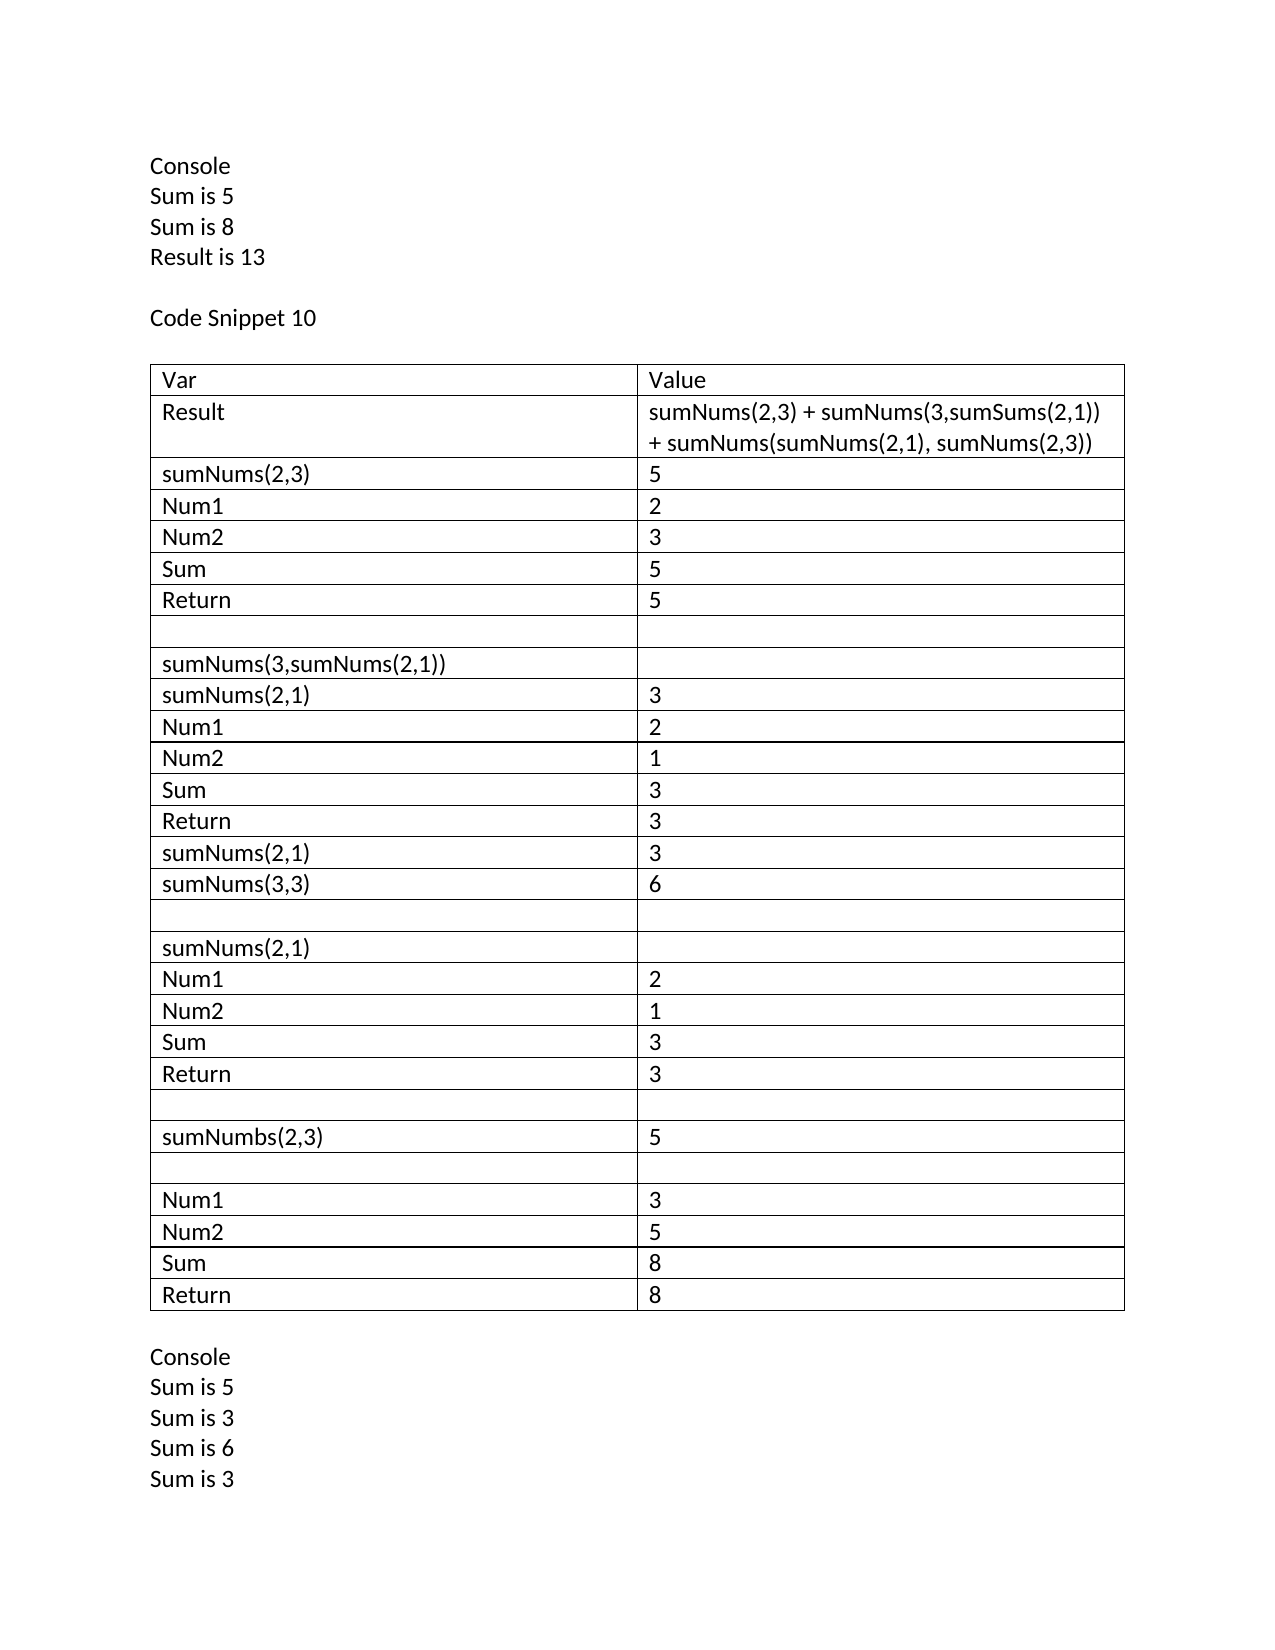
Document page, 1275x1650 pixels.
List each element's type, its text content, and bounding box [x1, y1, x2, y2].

table_cell Sum [151, 553, 637, 583]
table_cell Sum [151, 1248, 637, 1278]
table_cell [638, 932, 1124, 962]
text Result is 13 [150, 242, 1125, 272]
text Sum is 5 [150, 1372, 1125, 1402]
text Console [150, 1341, 1125, 1372]
table_cell 3 [638, 1184, 1124, 1215]
table_cell sumNums(2,3) [151, 458, 637, 489]
table_cell 5 [638, 1121, 1124, 1152]
table_cell [638, 1090, 1124, 1120]
table_cell Num2 [151, 743, 637, 773]
text Console [150, 150, 1125, 181]
table_cell Num2 [151, 995, 637, 1025]
table_cell 2 [638, 711, 1124, 741]
table_cell 5 [638, 553, 1124, 583]
table_cell Sum [151, 1026, 637, 1057]
table_header Var [151, 365, 637, 395]
table_cell sumNumbs(2,3) [151, 1121, 637, 1152]
table_cell Num2 [151, 521, 637, 552]
table_cell sumNums(3,sumNums(2,1)) [151, 648, 637, 678]
table_cell sumNums(2,1) [151, 679, 637, 710]
table_header Value [638, 365, 1124, 395]
table_cell [638, 900, 1124, 931]
table_cell sumNums(3,3) [151, 869, 637, 899]
text Sum is 6 [150, 1433, 1125, 1463]
text Sum is 3 [150, 1463, 1125, 1494]
table_cell Num1 [151, 490, 637, 520]
table_cell 5 [638, 585, 1124, 615]
table_cell Num1 [151, 711, 637, 741]
table_cell Result [151, 396, 637, 457]
table_cell 5 [638, 458, 1124, 489]
table_cell 3 [638, 1026, 1124, 1057]
table_cell 3 [638, 806, 1124, 836]
table_cell 1 [638, 743, 1124, 773]
table_cell sumNums(2,3) + sumNums(3,sumSums(2,1)) + sumNums(sumNums(2,1), sumNums(2,3)) [638, 396, 1124, 457]
table_cell 8 [638, 1279, 1124, 1309]
table_cell Return [151, 1279, 637, 1309]
table_cell Num1 [151, 1184, 637, 1215]
table_cell 3 [638, 1058, 1124, 1088]
table_cell [151, 1090, 637, 1120]
table_cell 3 [638, 521, 1124, 552]
table_cell 8 [638, 1248, 1124, 1278]
table_cell sumNums(2,1) [151, 837, 637, 868]
table_cell 3 [638, 837, 1124, 868]
table_cell 5 [638, 1216, 1124, 1246]
table_cell 6 [638, 869, 1124, 899]
table_cell 3 [638, 774, 1124, 804]
table_cell Return [151, 1058, 637, 1088]
table_cell 3 [638, 679, 1124, 710]
table_cell Num2 [151, 1216, 637, 1246]
table_cell 2 [638, 963, 1124, 994]
text Code Snippet 10 [150, 303, 1125, 333]
table_cell 1 [638, 995, 1124, 1025]
table_cell 2 [638, 490, 1124, 520]
table_cell Sum [151, 774, 637, 804]
table_cell Num1 [151, 963, 637, 994]
table_cell [638, 648, 1124, 678]
table_cell [151, 616, 637, 647]
table_cell [151, 900, 637, 931]
table_cell [151, 1153, 637, 1183]
text Sum is 5 [150, 181, 1125, 211]
table_cell [638, 1153, 1124, 1183]
table_cell [638, 616, 1124, 647]
text Sum is 8 [150, 211, 1125, 242]
text Sum is 3 [150, 1402, 1125, 1433]
table_cell Return [151, 585, 637, 615]
table_cell Return [151, 806, 637, 836]
table_cell sumNums(2,1) [151, 932, 637, 962]
